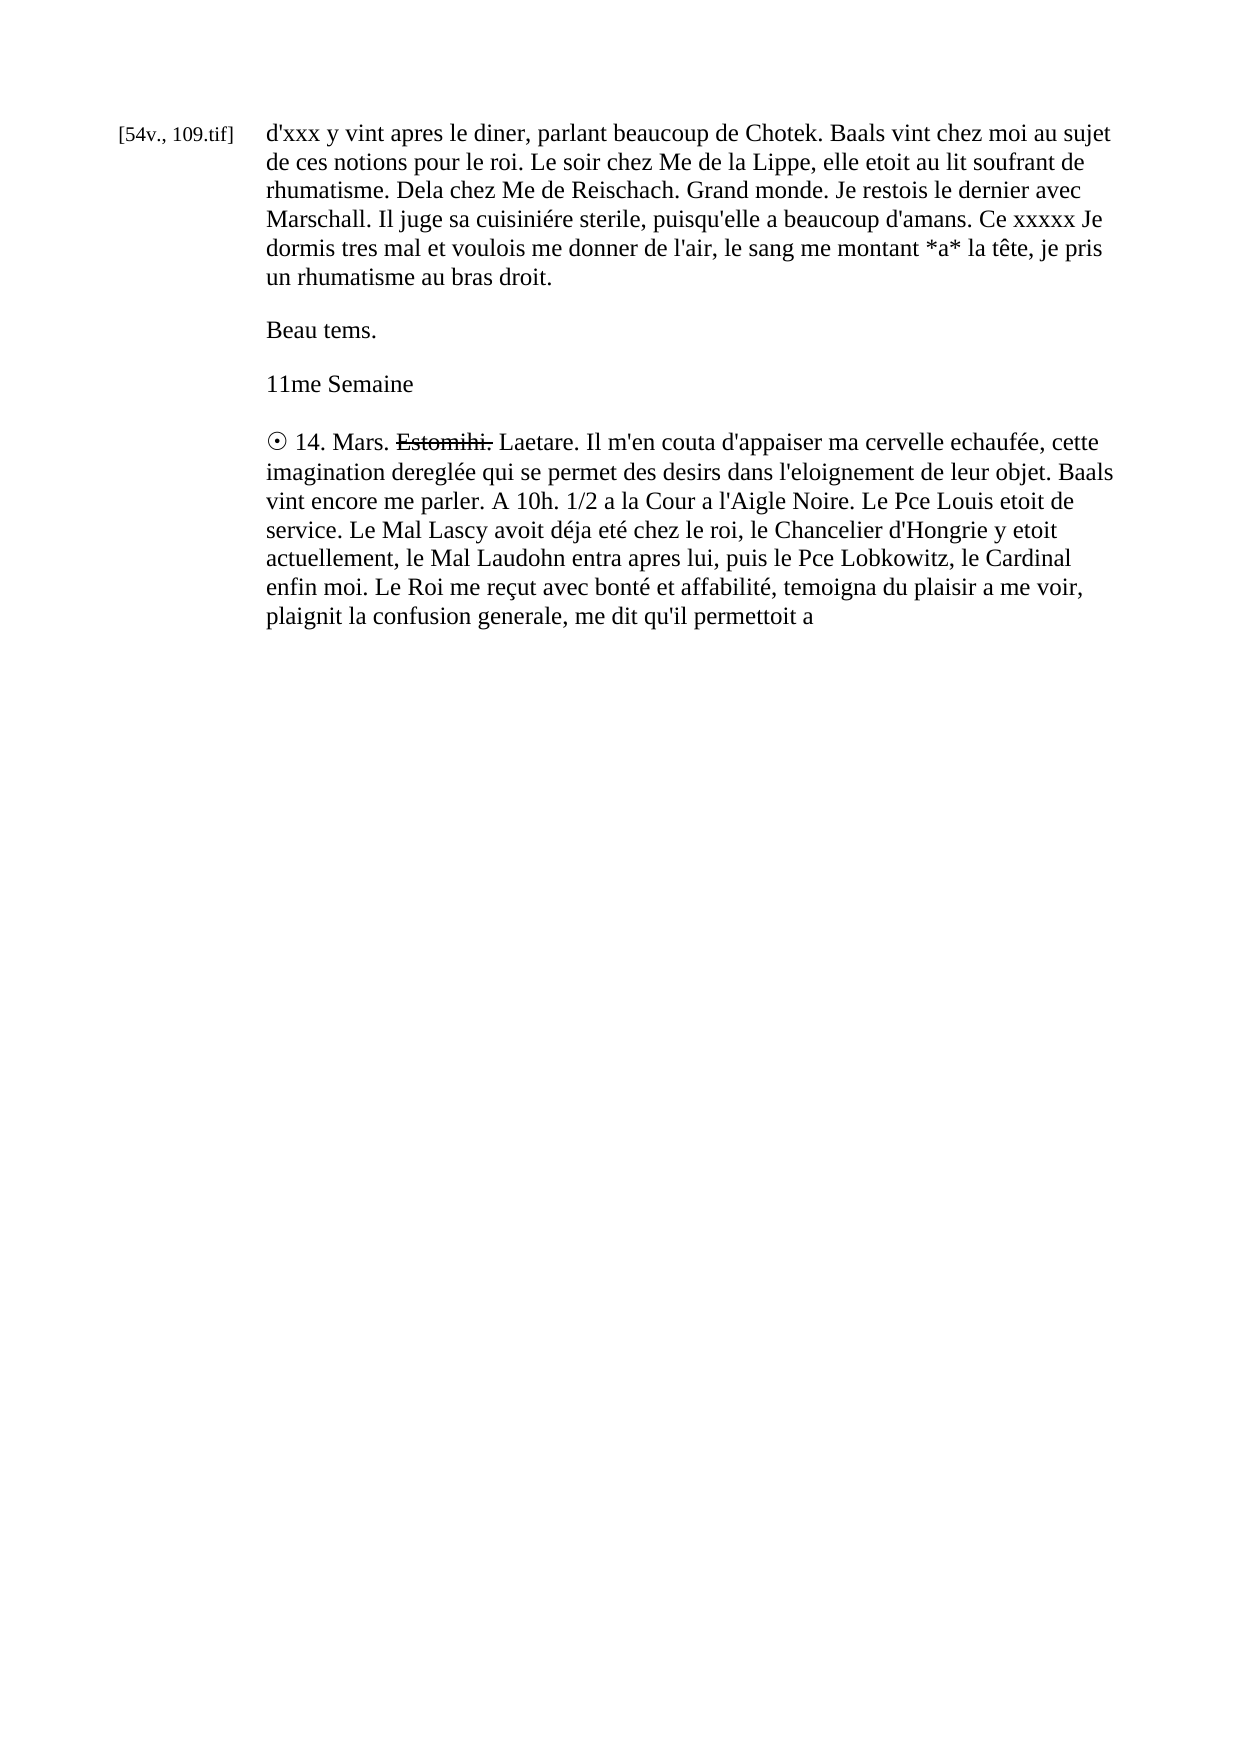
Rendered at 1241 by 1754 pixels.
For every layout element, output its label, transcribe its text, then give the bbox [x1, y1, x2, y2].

text 11me Semaine [266, 369, 1122, 398]
text Beau tems. [266, 316, 1122, 344]
text ☉ 14. Mars. Estomihi. Laetare. Il m'en couta d'appaiser ma cervelle echaufée, cette imagination dereglée qui se permet des desirs dans l'eloignement de leur objet. Baals vint encore me parler. A 10h. 1/2 a la Cour a l'Aigle Noire. Le Pce Louis etoit de service. Le Mal Lascy avoit déja eté chez le roi, le Chancelier d'Hongrie y etoit actuellement, le Mal Laudohn entra apres lui, puis le Pce Lobkowitz, le Cardinal enfin moi. Le Roi me reçut avec bonté et affabilité, temoigna du plaisir a me voir, plaignit la confusion generale, me dit qu'il permettoit a [266, 423, 1122, 630]
text [54v., 109.tif] d'xxx y vint apres le diner, parlant beaucoup de Chotek. Baals vint chez moi au sujet de ces notions pour le roi. Le soir chez Me de la Lippe, elle etoit au lit soufrant de rhumatisme. Dela chez Me de Reischach. Grand monde. Je restois le dernier avec Marschall. Il juge sa cuisiniére sterile, puisqu'elle a beaucoup d'amans. Ce xxxxx Je dormis tres mal et voulois me donner de l'air, le sang me montant *a* la tête, je pris un rhumatisme au bras droit. [118, 118, 1122, 291]
